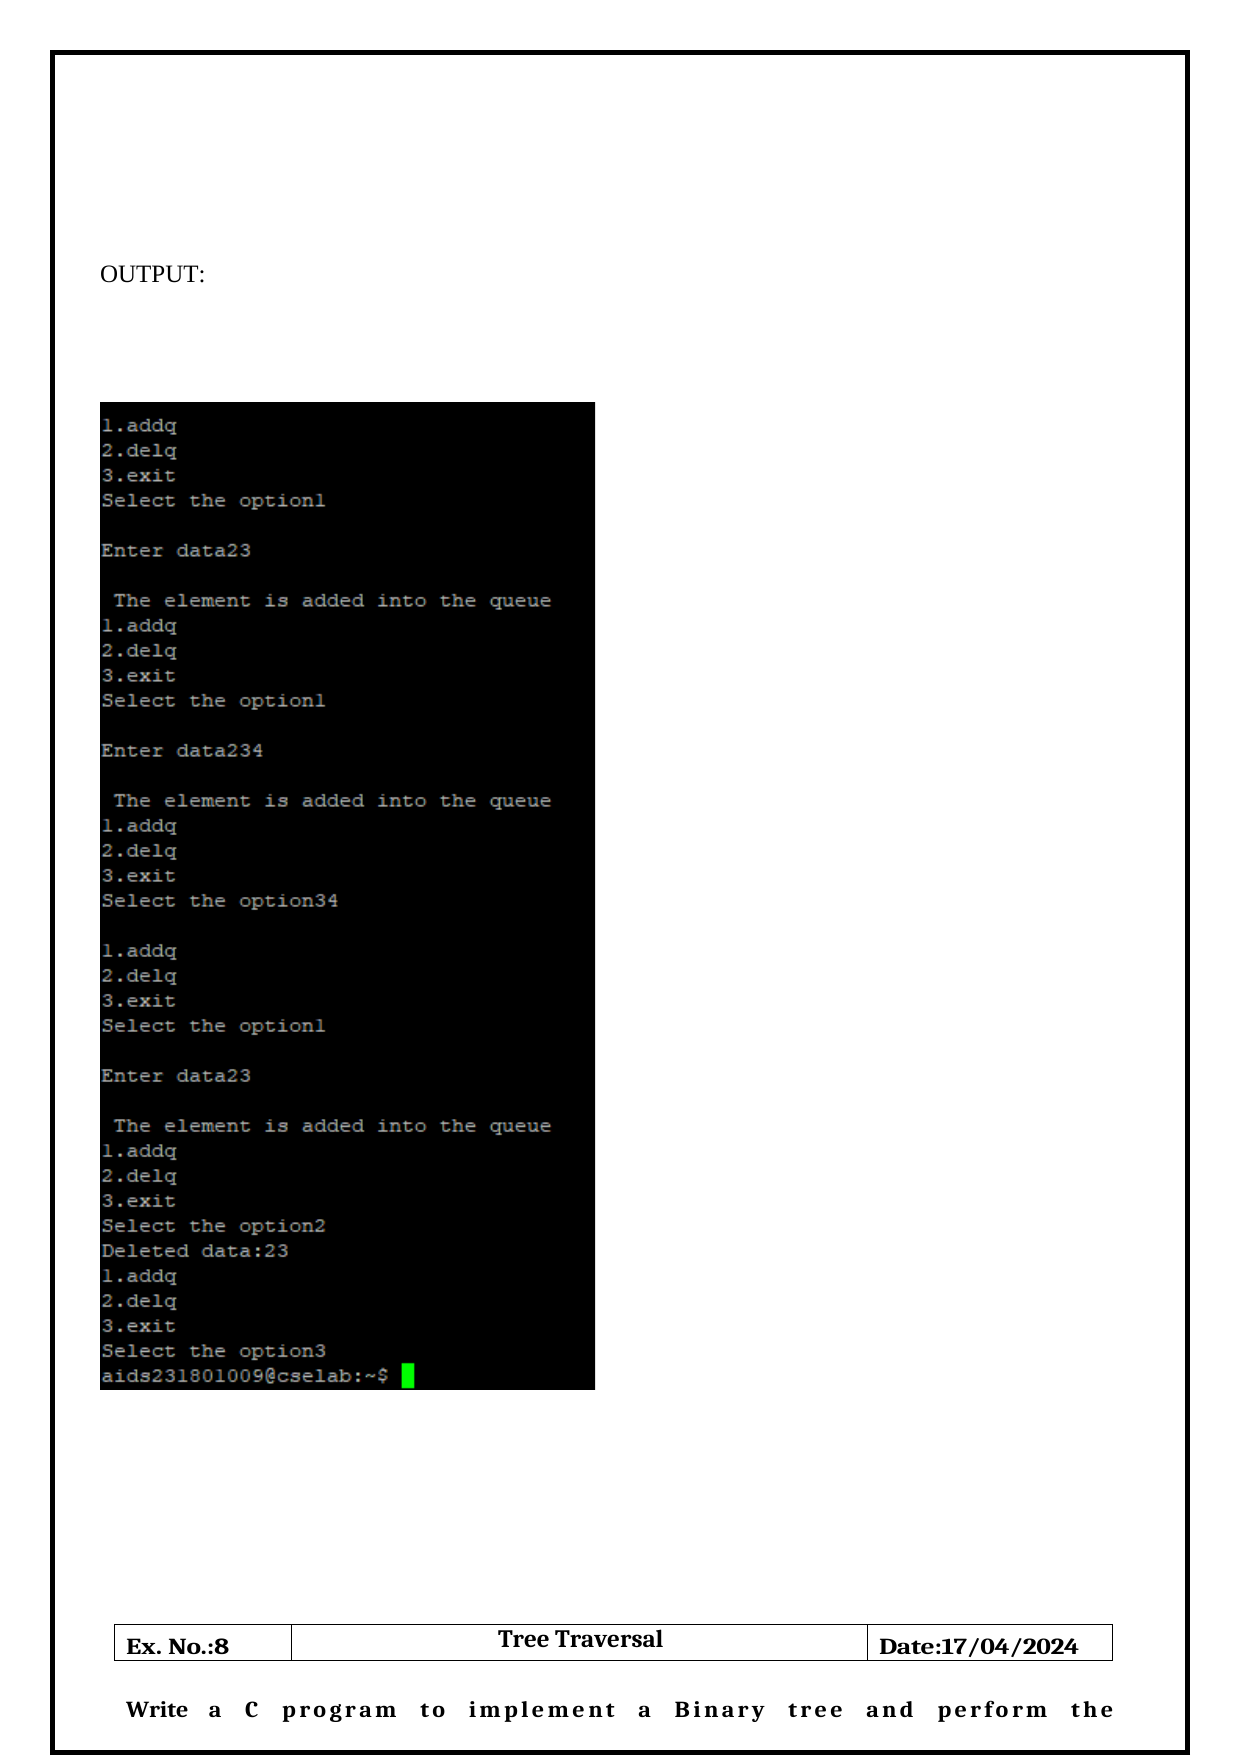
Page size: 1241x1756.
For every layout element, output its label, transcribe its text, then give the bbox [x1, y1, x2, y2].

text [126, 1697, 1115, 1723]
picture [100, 402, 596, 1390]
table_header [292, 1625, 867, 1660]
text OUTPUT: [100, 259, 1115, 288]
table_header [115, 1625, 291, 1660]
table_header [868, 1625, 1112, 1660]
